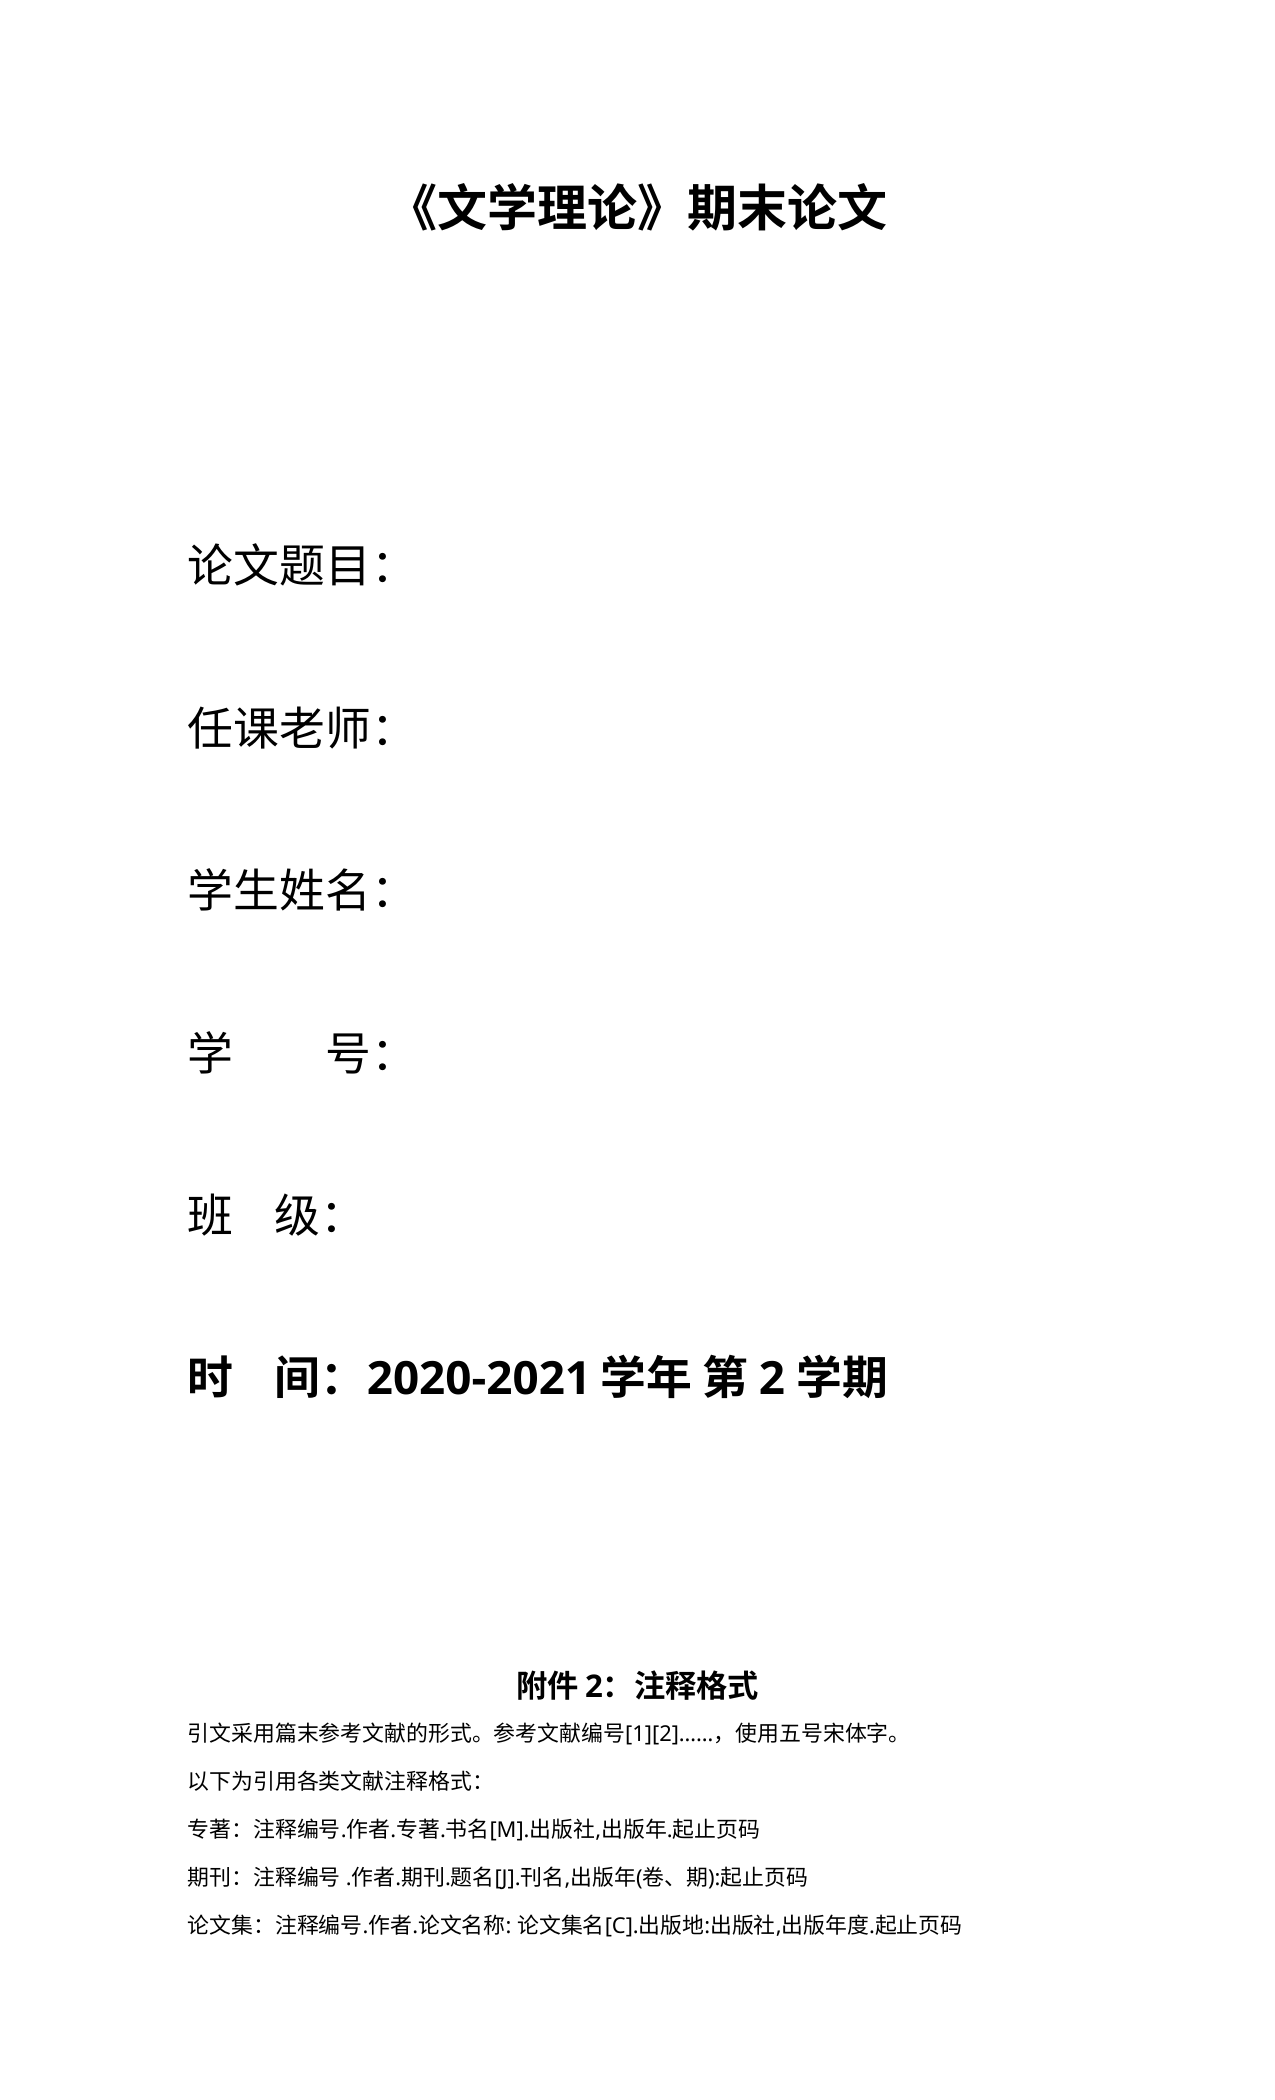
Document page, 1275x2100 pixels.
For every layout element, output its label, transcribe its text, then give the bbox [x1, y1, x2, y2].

text 专著：注释编号.作者.专著.书名[M].出版社,出版年.起止页码 [187, 1811, 1087, 1844]
text 学 号： [187, 1001, 1087, 1099]
text 时 间：2020-2021学年 第 2 学期 [187, 1326, 1087, 1424]
text 论文集：注释编号.作者.论文名称: 论文集名[C].出版地:出版社,出版年度.起止页码 [187, 1908, 1087, 1941]
text 任课老师： [187, 676, 1087, 774]
text 引文采用篇末参考文献的形式。参考文献编号[1][2]……，使用五号宋体字。 [187, 1716, 1087, 1748]
text 附件2：注释格式 [187, 1651, 1087, 1716]
text 以下为引用各类文献注释格式： [187, 1764, 1087, 1796]
text 班 级： [187, 1164, 1087, 1261]
text 学生姓名： [187, 839, 1087, 936]
text 论文题目： [187, 514, 1087, 611]
text 《文学理论》期末论文 [187, 156, 1087, 254]
text 期刊：注释编号 .作者.期刊.题名[J].刊名,出版年(卷、期):起止页码 [187, 1860, 1087, 1892]
